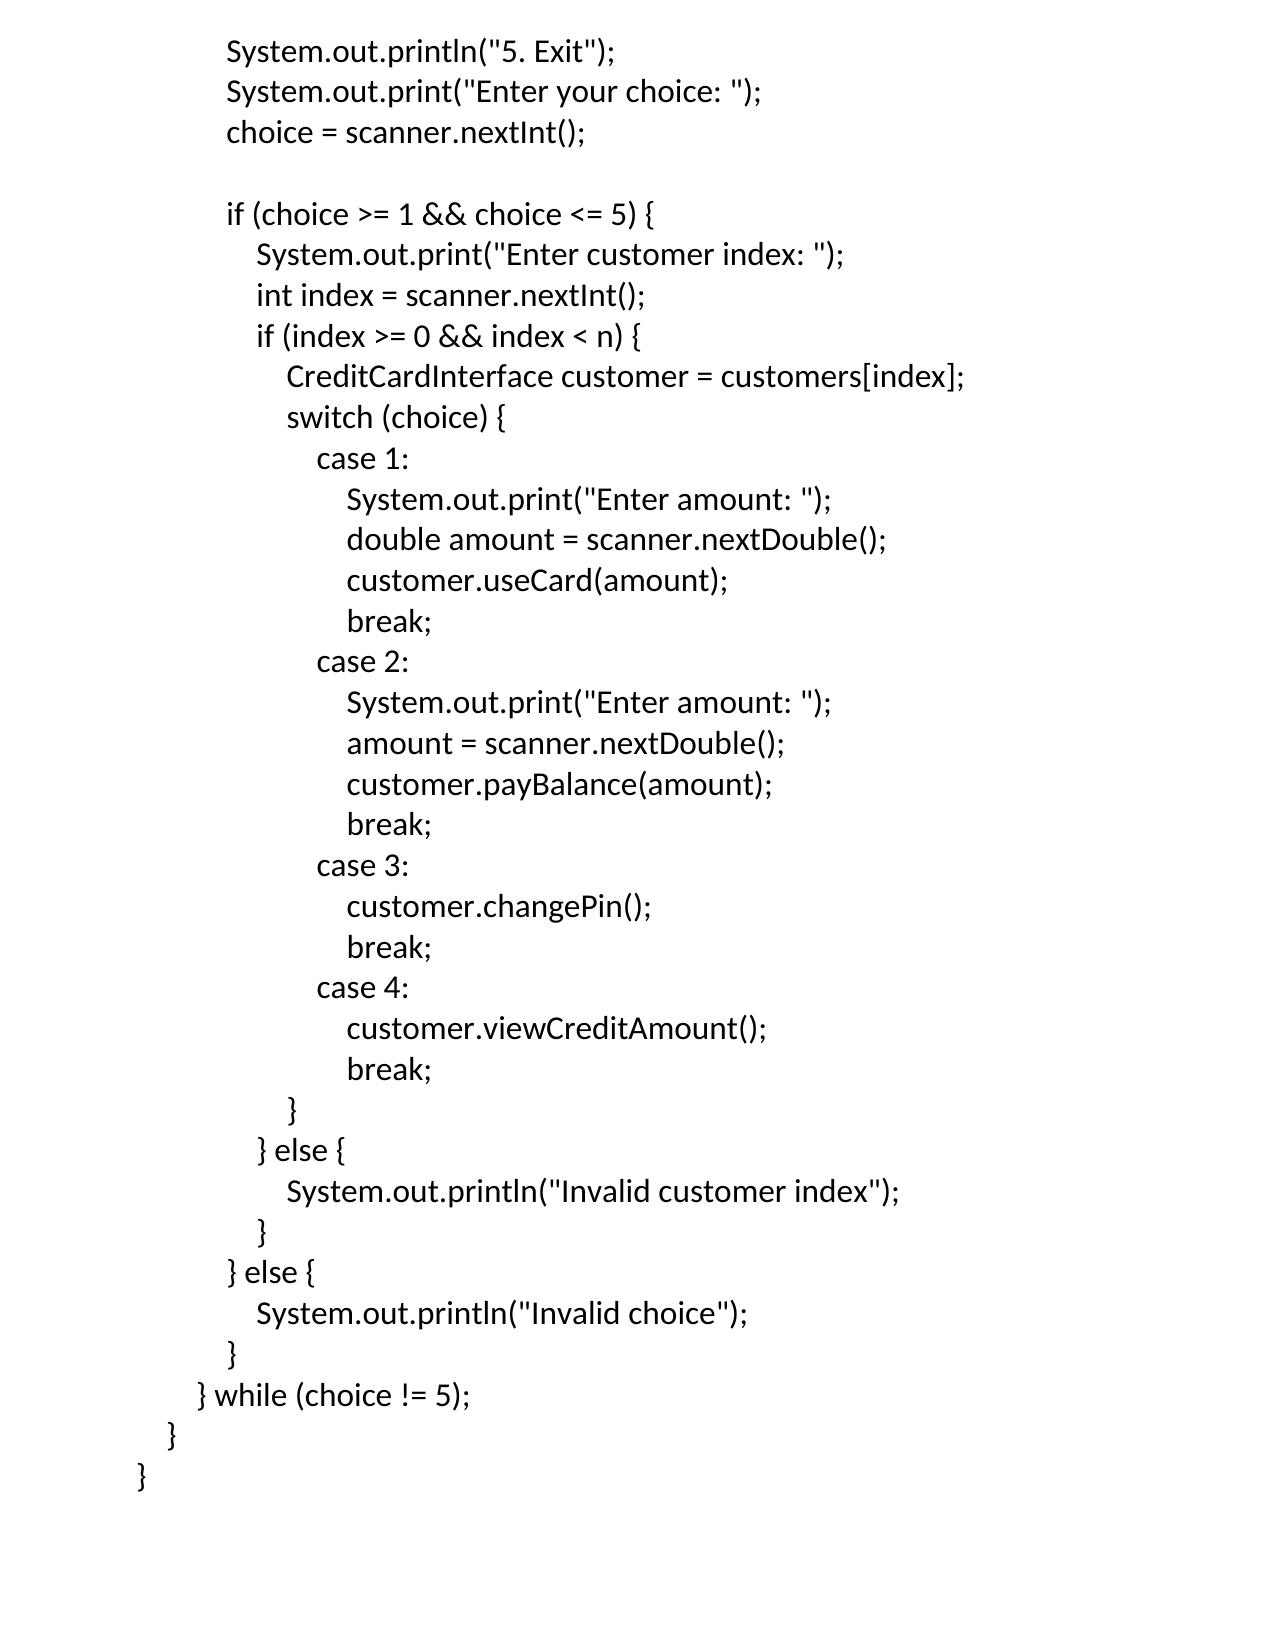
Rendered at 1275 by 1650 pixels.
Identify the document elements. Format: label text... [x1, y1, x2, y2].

list customer.viewCreditAmount(); [136, 1007, 1125, 1048]
list System.out.print("Enter your choice: "); [136, 70, 1125, 111]
list double amount = scanner.nextDouble(); [136, 518, 1125, 559]
list } [136, 1414, 1125, 1455]
list } [136, 1088, 1125, 1129]
list break; [136, 600, 1125, 641]
list customer.payBalance(amount); [136, 763, 1125, 803]
list System.out.println("5. Exit"); [136, 29, 1125, 70]
list amount = scanner.nextDouble(); [136, 722, 1125, 763]
list break; [136, 803, 1125, 844]
list customer.useCard(amount); [136, 559, 1125, 600]
list choice = scanner.nextInt(); [136, 111, 1125, 152]
list customer.changePin(); [136, 885, 1125, 926]
list System.out.println("Invalid choice"); [136, 1292, 1125, 1333]
list int index = scanner.nextInt(); [136, 274, 1125, 315]
list } else { [136, 1251, 1125, 1292]
list if (choice >= 1 && choice <= 5) { [136, 192, 1125, 233]
list case 2: [136, 641, 1125, 681]
list System.out.print("Enter customer index: "); [136, 233, 1125, 274]
list case 4: [136, 966, 1125, 1007]
list switch (choice) { [136, 396, 1125, 437]
list CreditCardInterface customer = customers[index]; [136, 355, 1125, 396]
list } else { [136, 1129, 1125, 1170]
list case 1: [136, 437, 1125, 478]
list break; [136, 926, 1125, 966]
list break; [136, 1048, 1125, 1088]
list if (index >= 0 && index < n) { [136, 315, 1125, 355]
list } [136, 1333, 1125, 1374]
list } [136, 1455, 1125, 1496]
list } while (choice != 5); [136, 1374, 1125, 1414]
list System.out.print("Enter amount: "); [136, 478, 1125, 518]
list System.out.println("Invalid customer index"); [136, 1170, 1125, 1211]
list } [136, 1211, 1125, 1251]
list System.out.print("Enter amount: "); [136, 681, 1125, 722]
list case 3: [136, 844, 1125, 885]
